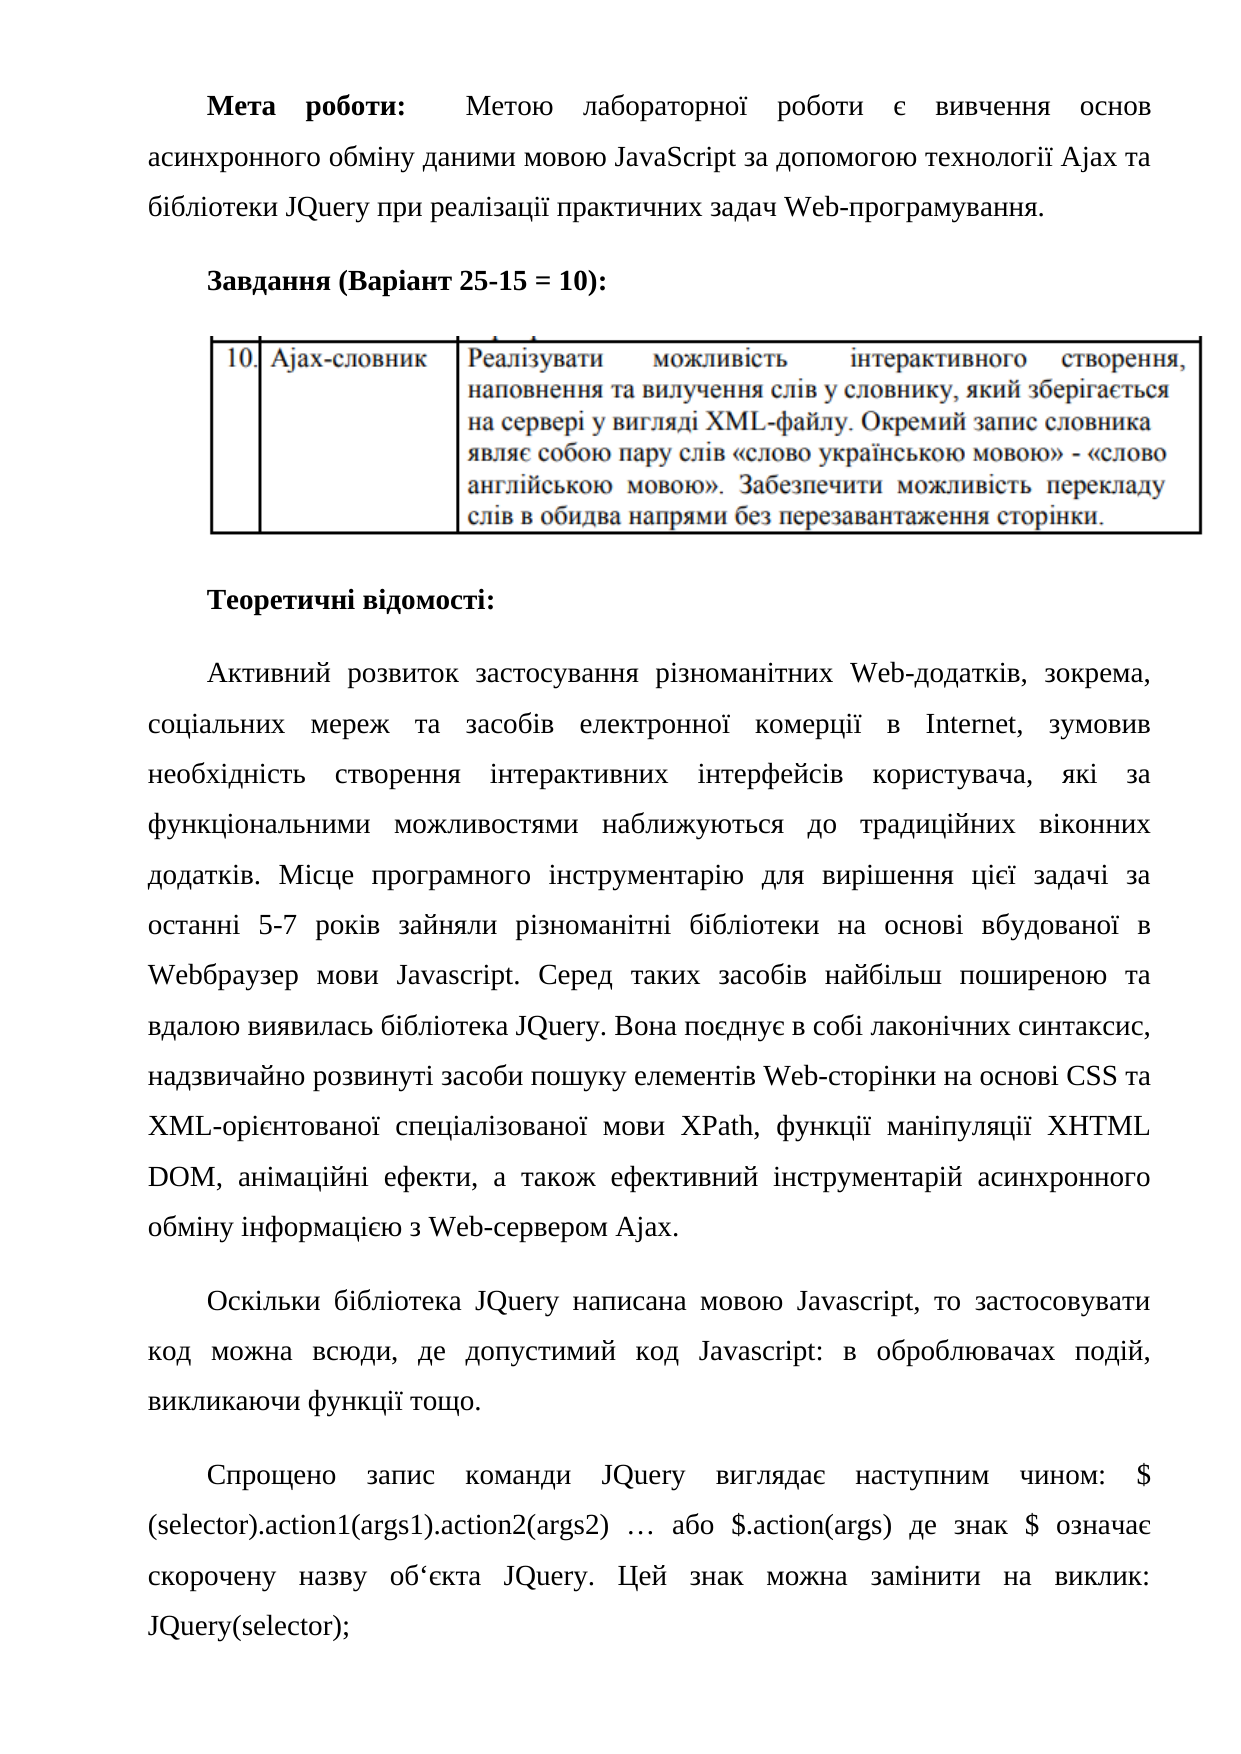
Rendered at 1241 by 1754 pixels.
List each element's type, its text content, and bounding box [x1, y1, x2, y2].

text Теоретичні відомості: [148, 582, 1152, 615]
text Спрощено запис команди JQuery виглядає наступним чином: $(selector).action1(args1).action2(args2) … або $.action(args) де знак $ означає скорочену назву об‘єкта JQuery. Цей знак можна замінити на виклик: JQuery(selector); [148, 1457, 1152, 1642]
text Завдання (Варіант 25-15 = 10): [148, 263, 1152, 296]
picture [206, 336, 1211, 542]
text Мета роботи: Метою лабораторної роботи є вивчення основ асинхронного обміну даними мовою JavaScript за допомогою технології Ajax та бібліотеки JQuery при реалізації практичних задач Web-програмування. [148, 88, 1152, 223]
text Оскільки бібліотека JQuery написана мовою Javascript, то застосовувати код можна всюди, де допустимий код Javascript: в оброблювачах подій, викликаючи функції тощо. [148, 1283, 1152, 1417]
text Активний розвиток застосування різноманітних Web-додатків, зокрема, соціальних мереж та засобів електронної комерції в Internet, зумовив необхідність створення інтерактивних інтерфейсів користувача, які за функціональними можливостями наближуються до традиційних віконних додатків. Місце програмного інструментарію для вирішення цієї задачі за останні 5-7 років зайняли різноманітні бібліотеки на основі вбудованої в Webбраузер мови Javascript. Серед таких засобів найбільш поширеною та вдалою виявилась бібліотека JQuery. Вона поєднує в собі лаконічних синтаксис, надзвичайно розвинуті засоби пошуку елементів Web-сторінки на основі CSS та XML-орієнтованої спеціалізованої мови XPath, функції маніпуляції XHTML DOM, анімаційні ефекти, а також ефективний інструментарій асинхронного обміну інформацією з Web-сервером Ajax. [148, 656, 1152, 1242]
